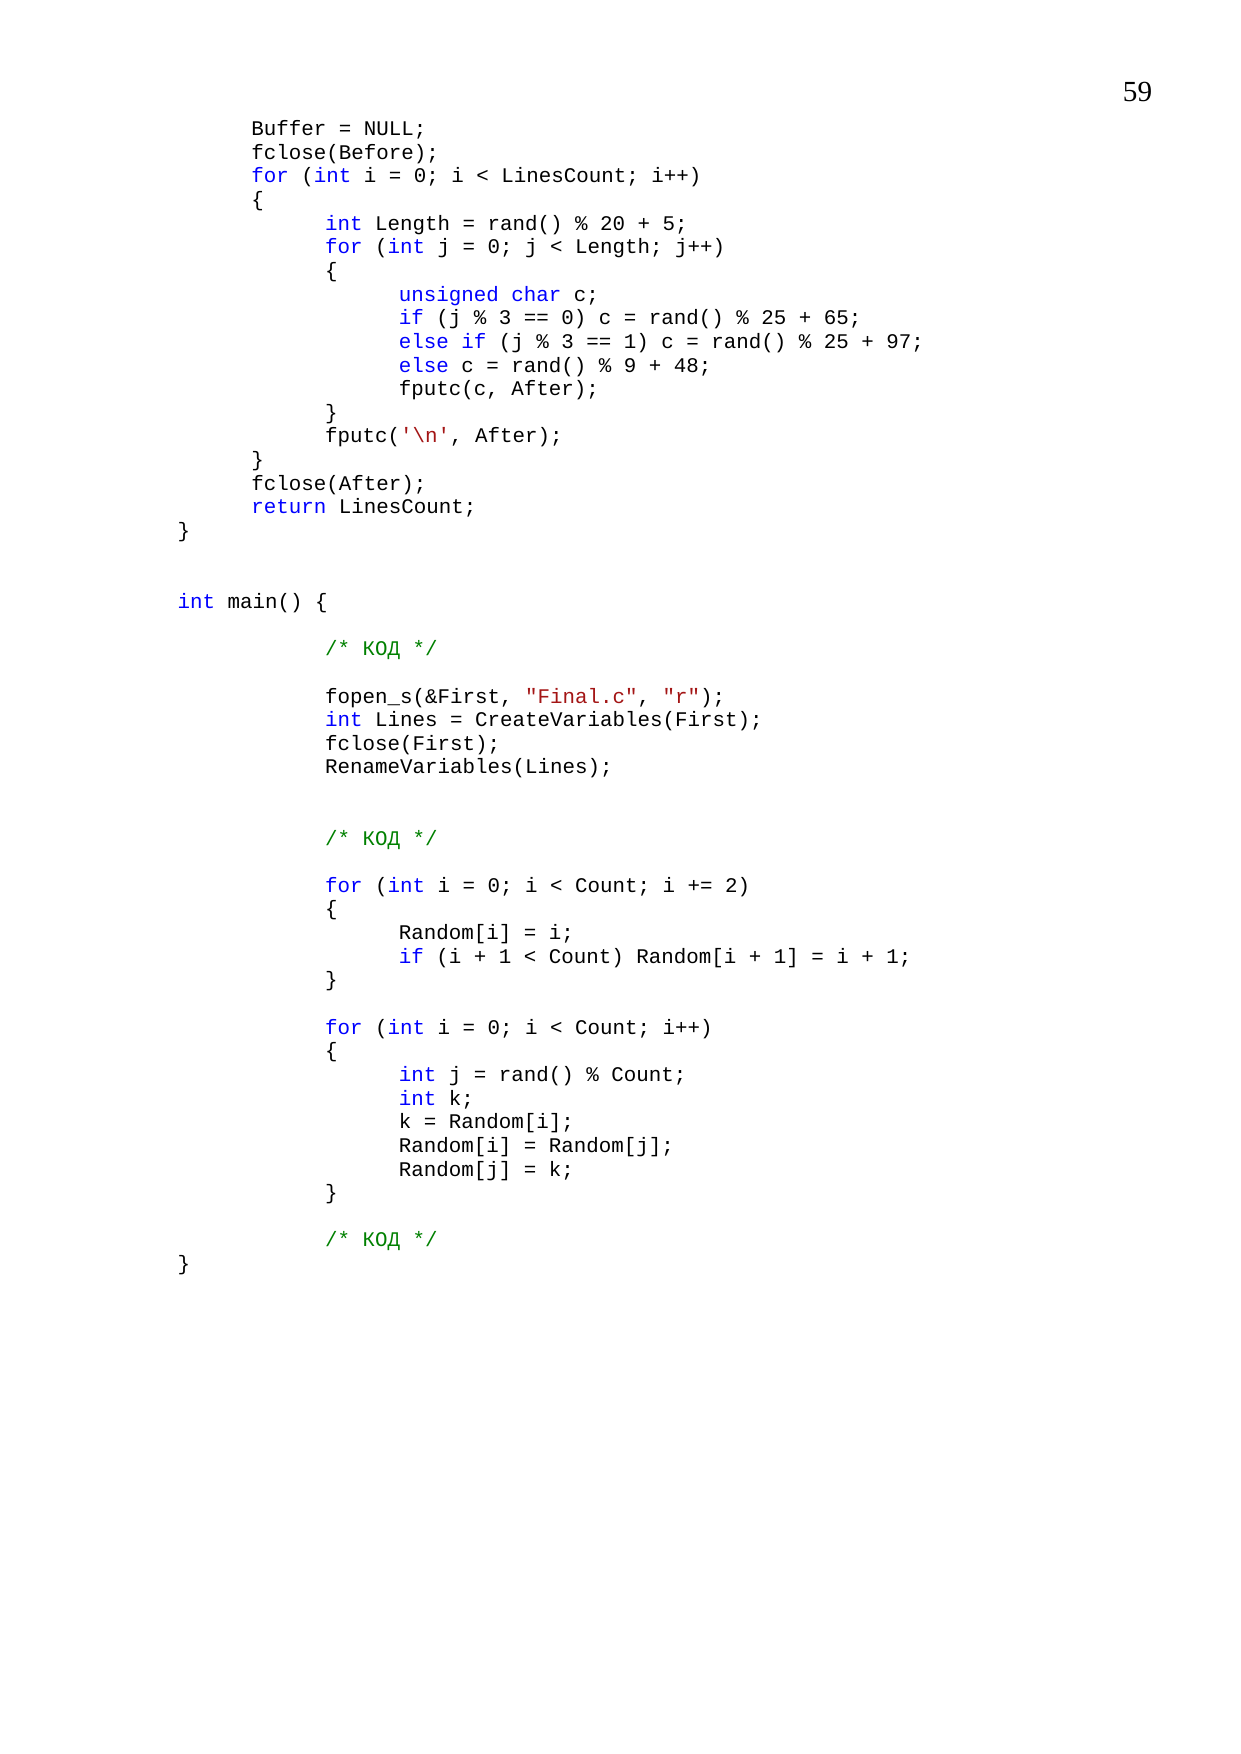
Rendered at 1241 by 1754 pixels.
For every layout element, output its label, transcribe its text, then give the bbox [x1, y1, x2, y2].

text unsigned char c; [177, 284, 1152, 307]
text RenameVariables(Lines); [177, 757, 1152, 780]
text return LinesCount; [177, 496, 1152, 520]
text fclose(Before); [177, 142, 1152, 165]
text } [177, 402, 1152, 426]
text } [177, 969, 1152, 993]
text { [177, 189, 1152, 213]
text fputc('\n', After); [177, 426, 1152, 449]
text else if (j % 3 == 1) c = rand() % 25 + 97; [177, 331, 1152, 354]
text Random[i] = Random[j]; [177, 1135, 1152, 1158]
text Random[i] = i; [177, 922, 1152, 946]
text fopen_s(&First, "Final.c", "r"); [177, 686, 1152, 709]
text for (int i = 0; i < LinesCount; i++) [177, 165, 1152, 189]
text { [177, 898, 1152, 922]
text k = Random[i]; [177, 1111, 1152, 1135]
text int j = rand() % Count; [177, 1064, 1152, 1088]
text } [177, 449, 1152, 473]
text if (i + 1 < Count) Random[i + 1] = i + 1; [177, 946, 1152, 969]
text /* КОД */ [177, 1229, 1152, 1253]
text /* КОД */ [177, 638, 1152, 662]
text } [177, 520, 1152, 544]
text int Length = rand() % 20 + 5; [177, 213, 1152, 236]
text } [177, 1253, 1152, 1277]
text { [177, 1040, 1152, 1064]
text Random[j] = k; [177, 1158, 1152, 1182]
text /* КОД */ [177, 827, 1152, 851]
text int k; [177, 1088, 1152, 1111]
text for (int i = 0; i < Count; i++) [177, 1017, 1152, 1040]
text for (int i = 0; i < Count; i += 2) [177, 875, 1152, 898]
text int Lines = CreateVariables(First); [177, 709, 1152, 733]
text } [177, 1182, 1152, 1206]
text fclose(After); [177, 473, 1152, 496]
text int main() { [177, 591, 1152, 615]
text Buffer = NULL; [177, 118, 1152, 142]
text { [177, 260, 1152, 284]
text fputc(c, After); [177, 378, 1152, 402]
text if (j % 3 == 0) c = rand() % 25 + 65; [177, 307, 1152, 331]
text for (int j = 0; j < Length; j++) [177, 236, 1152, 260]
text else c = rand() % 9 + 48; [177, 354, 1152, 378]
text fclose(First); [177, 733, 1152, 757]
